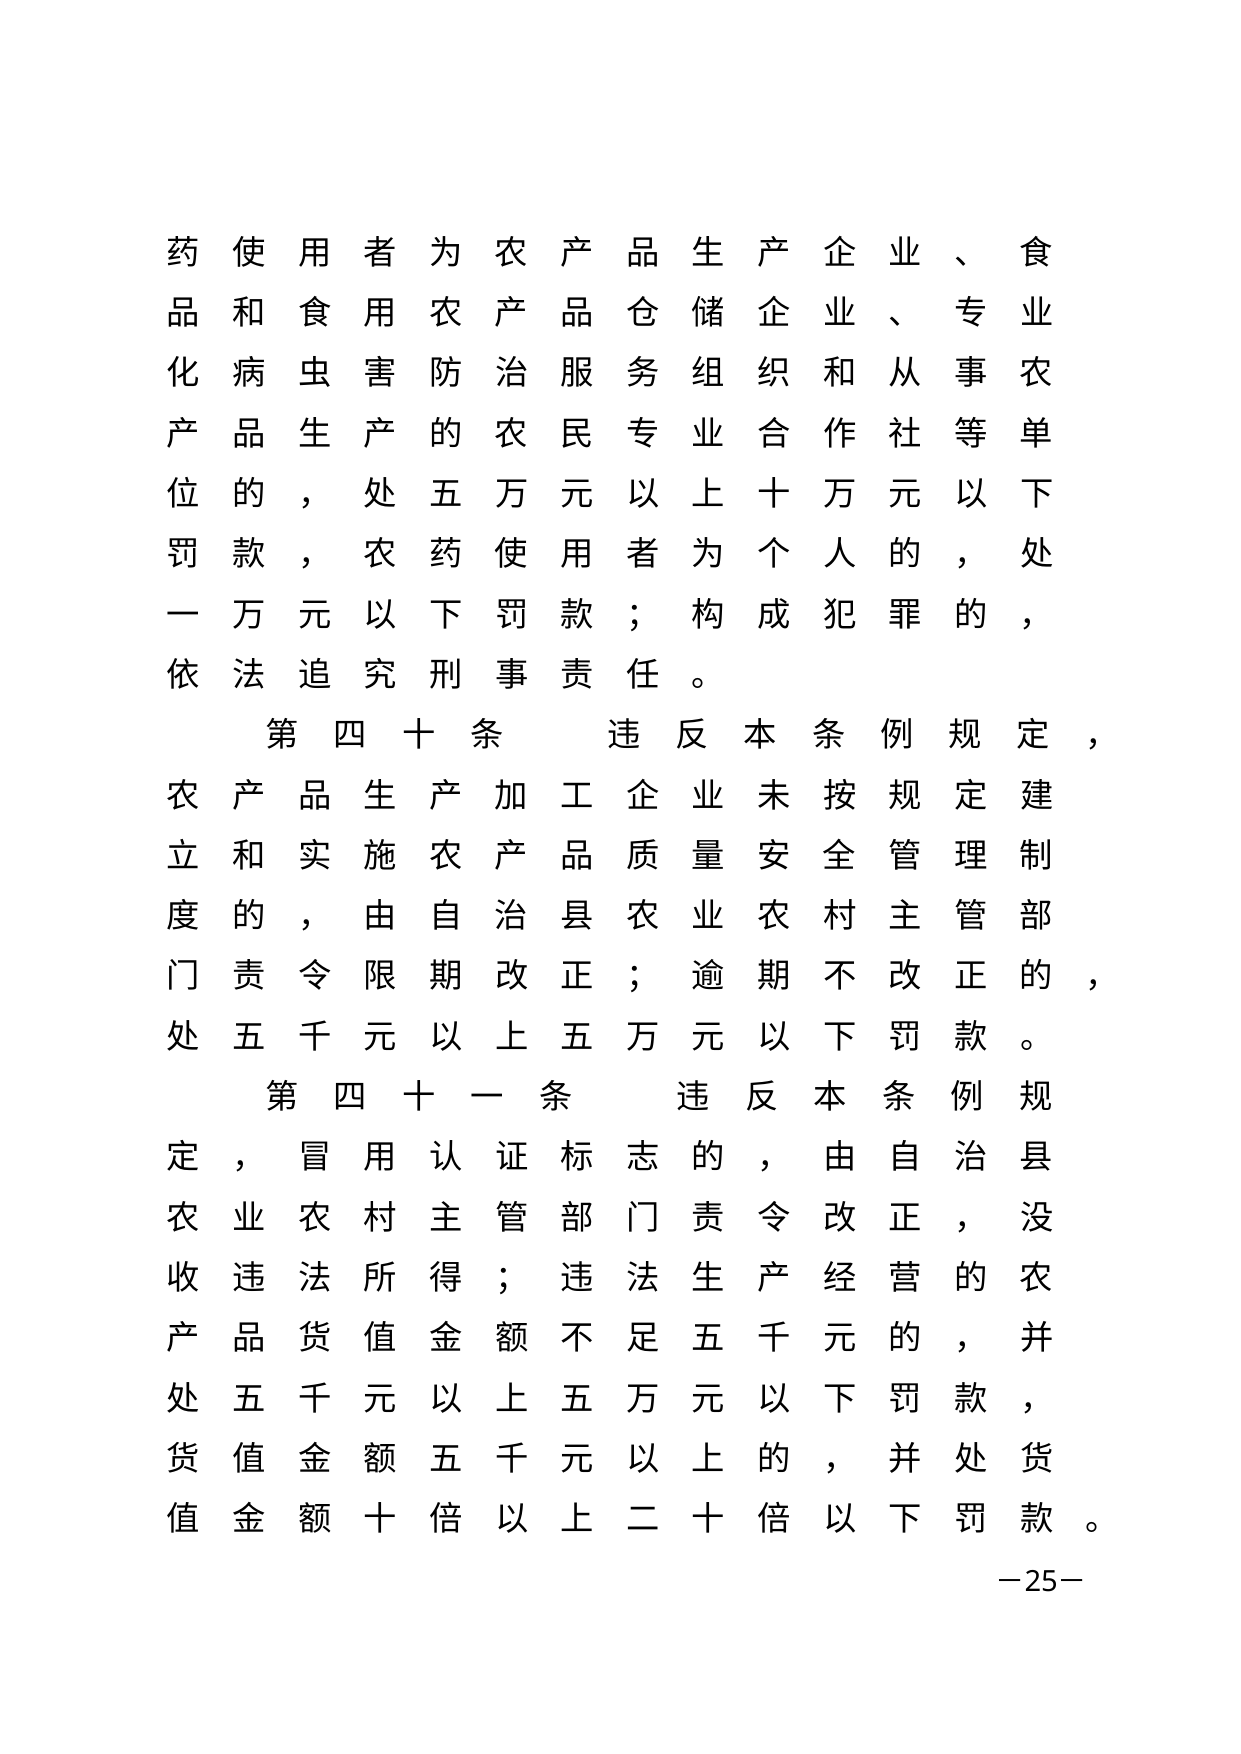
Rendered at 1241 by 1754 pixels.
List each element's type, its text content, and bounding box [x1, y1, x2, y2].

text 第四十一条 违反本条例规定，冒用认证标志的，由自治县农业农村主管部门责令改正，没收违法所得；违法生产经营的农产品货值金额不足五千元的，并处五千元以上五万元以下罚款，货值金额五千元以上的，并处货值金额十倍以上二十倍以下罚款。 [167, 1064, 1085, 1546]
text 第四十条 违反本条例规定，农产品生产加工企业未按规定建立和实施农产品质量安全管理制度的，由自治县农业农村主管部门责令限期改正；逾期不改正的，处五千元以上五万元以下罚款。 [167, 702, 1085, 1064]
